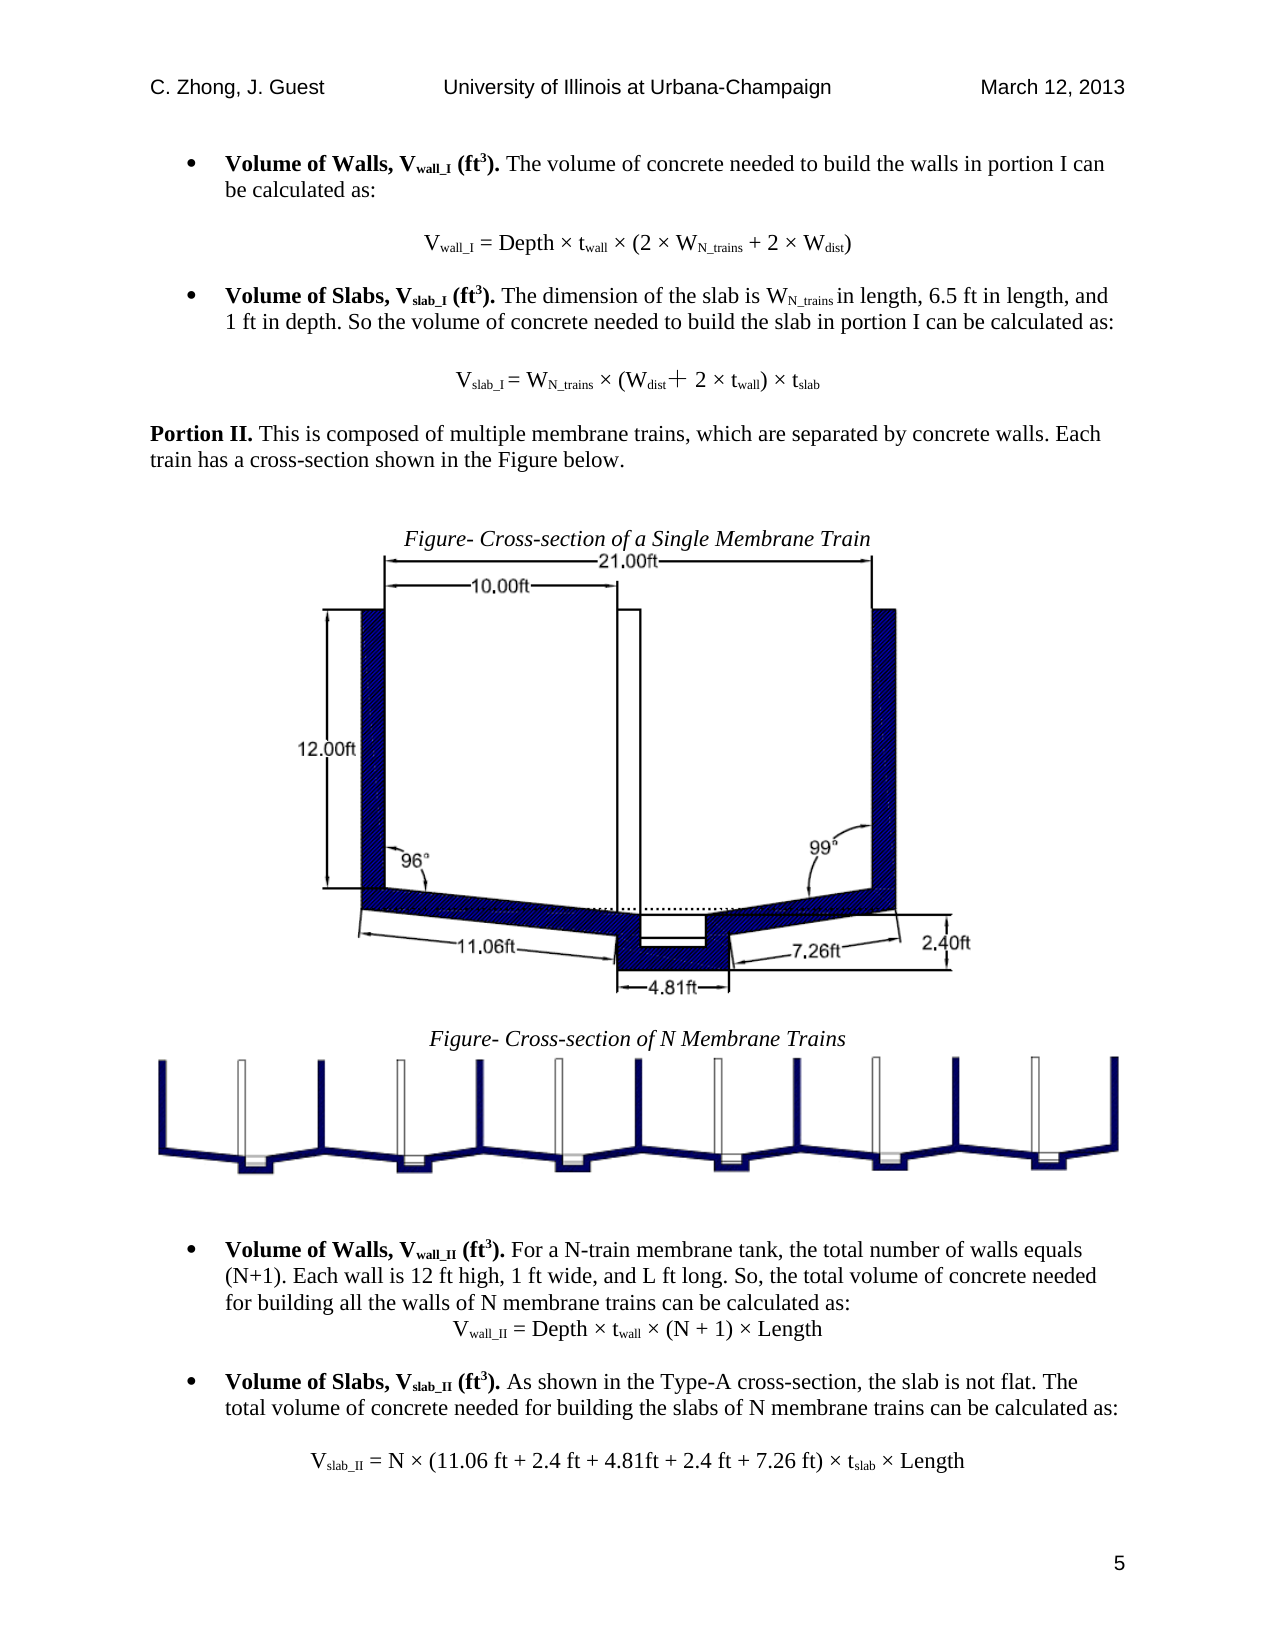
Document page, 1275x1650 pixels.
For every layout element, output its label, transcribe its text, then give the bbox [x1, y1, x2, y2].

text Figure- Cross-section of N Membrane Trains [150, 1025, 1125, 1051]
picture [150, 1051, 1125, 1184]
text Vwall_II = Depth × twall × (N + 1) × Length [150, 1315, 1125, 1341]
picture [296, 551, 979, 999]
list Volume of Slabs, Vslab_I (ft3). The dimension of the slab is WN_trains in length, 6.5 ft in length, and 1 ft in depth. So the volume of concrete needed to build the slab in portion I can be calculated as: [187, 282, 1125, 334]
text Vwall_I = Depth × twall × (2 × WN_trains + 2 × Wdist) [150, 229, 1125, 255]
text Vslab_II = N × (11.06 ft + 2.4 ft + 4.81ft + 2.4 ft + 7.26 ft) × tslab × Length [150, 1447, 1125, 1473]
text Portion II. This is composed of multiple membrane trains, which are separated by concrete walls. Each train has a cross-section shown in the Figure below. [150, 420, 1125, 473]
list Volume of Walls, Vwall_II (ft3). For a N-train membrane tank, the total number of walls equals (N+1). Each wall is 12 ft high, 1 ft wide, and L ft long. So, the total volume of concrete needed for building all the walls of N membrane trains can be calculated as: [187, 1236, 1125, 1315]
list Volume of Walls, Vwall_I (ft3). The volume of concrete needed to build the walls in portion I can be calculated as: [187, 150, 1125, 203]
text Figure- Cross-section of a Single Membrane Train [150, 526, 1125, 552]
text Vslab_I = WN_trains × (Wdist＋ 2 × twall) × tslab [150, 361, 1125, 394]
list Volume of Slabs, Vslab_II (ft3). As shown in the Type-A cross-section, the slab is not flat. The total volume of concrete needed for building the slabs of N membrane trains can be calculated as: [187, 1368, 1125, 1421]
